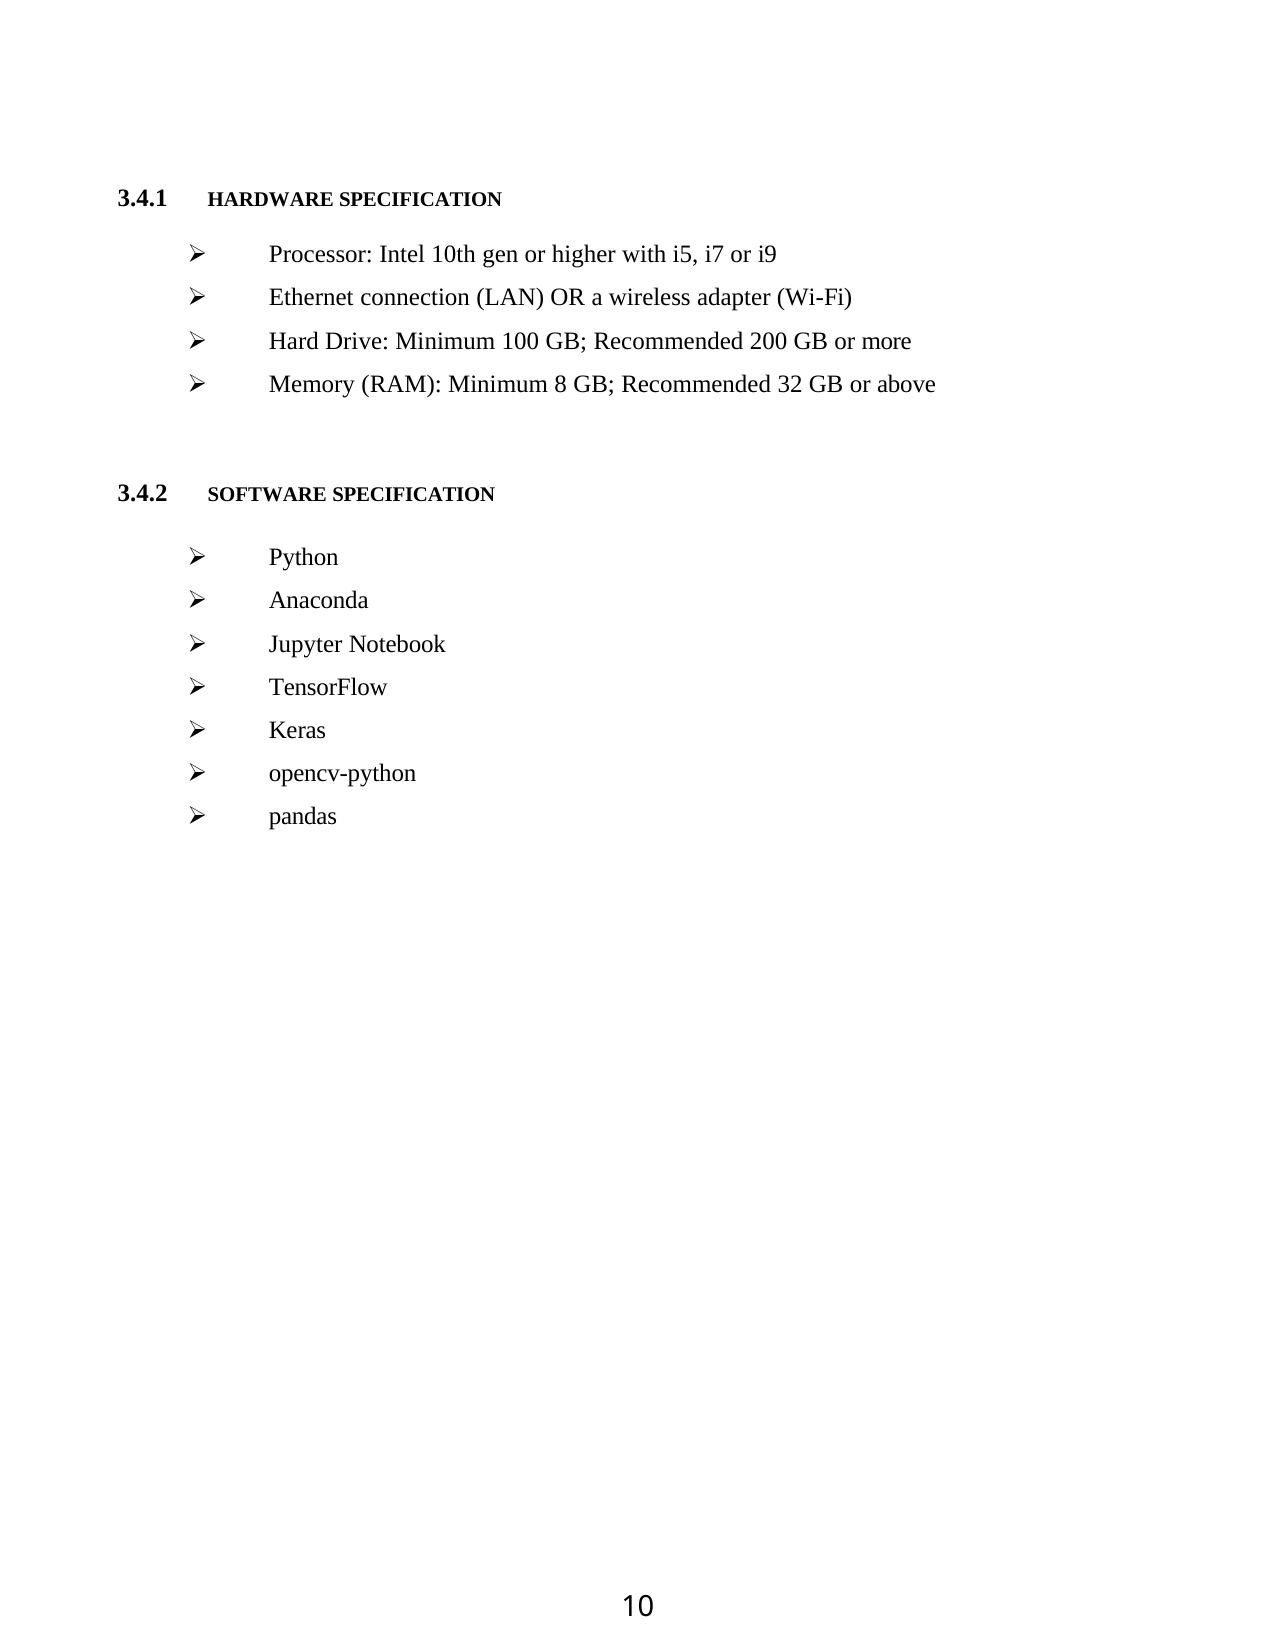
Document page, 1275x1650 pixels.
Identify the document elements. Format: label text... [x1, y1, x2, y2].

list Anaconda [187, 585, 1237, 614]
list opencv-python [187, 758, 1237, 786]
list Processor: Intel 10th gen or higher with i5, i7 or i9 [187, 239, 1237, 268]
list SOFTWARE SPECIFICATION [117, 478, 1237, 507]
list Memory (RAM): Minimum 8 GB; Recommended 32 GB or above [187, 369, 1237, 398]
list Keras [187, 715, 1237, 743]
list Python [187, 542, 1237, 571]
list Jupyter Notebook [187, 629, 1237, 657]
list Hard Drive: Minimum 100 GB; Recommended 200 GB or more [187, 326, 1237, 355]
list TensorFlow [187, 672, 1237, 700]
list HARDWARE SPECIFICATION [117, 183, 1237, 212]
list pandas [187, 801, 1237, 830]
list Ethernet connection (LAN) OR a wireless adapter (Wi-Fi) [187, 282, 1237, 311]
